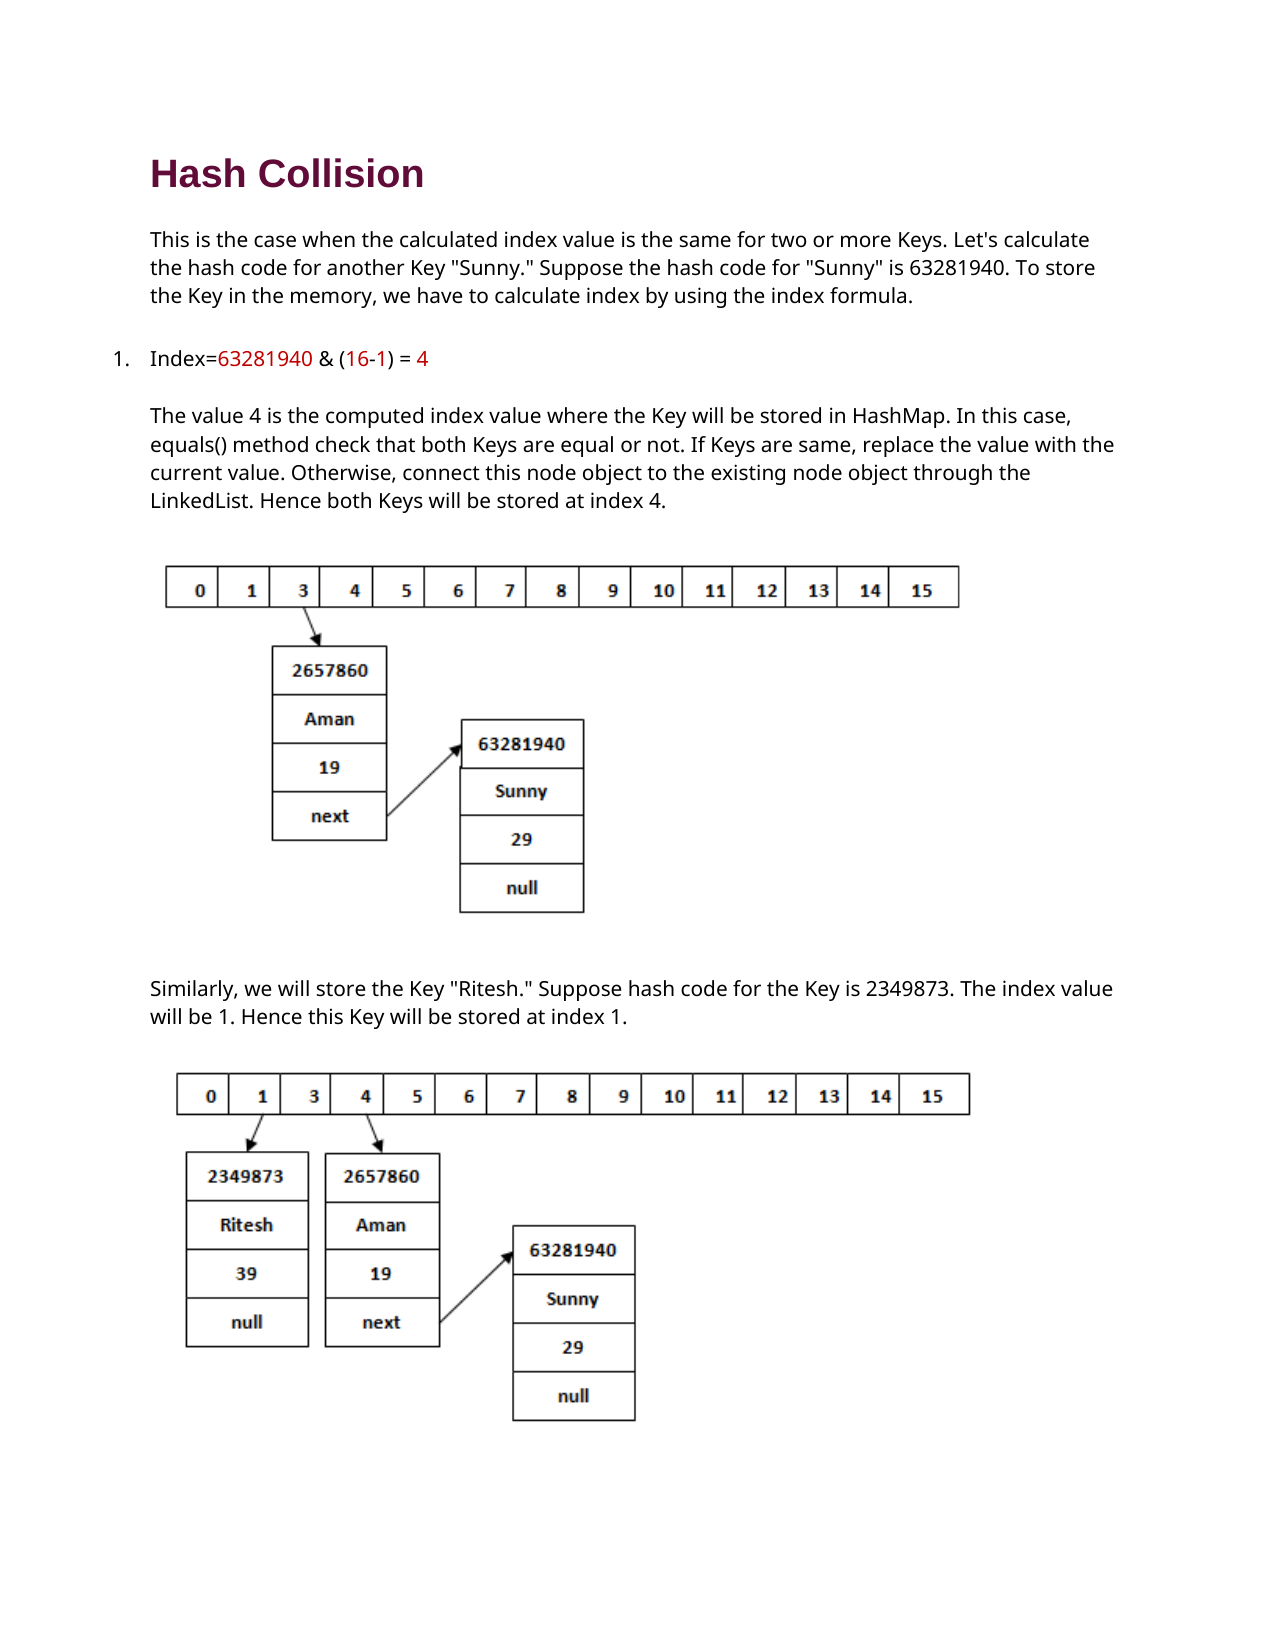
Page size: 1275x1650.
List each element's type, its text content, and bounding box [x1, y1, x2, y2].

list Index=63281940 & (16-1) = 4 [112, 339, 1125, 372]
text The value 4 is the computed index value where the Key will be stored in HashMap. In this case, equals() method check that both Keys are equal or not. If Keys are same, replace the value with the current value. Otherwise, connect this node object to the existing node object through the LinkedList. Hence both Keys will be stored at index 4. [150, 401, 1125, 515]
text Similarly, we will store the Key "Ritesh." Suppose hash code for the Key is 2349873. The index value will be 1. Hence this Key will be stored at index 1. [150, 974, 1125, 1031]
text This is the case when the calculated index value is the same for two or more Keys. Let's calculate the hash code for another Key "Sunny." Suppose the hash code for "Sunny" is 63281940. To store the Key in the memory, we have to calculate index by using the index formula. [150, 225, 1125, 310]
subtitle Hash Collision [150, 150, 1125, 196]
picture [150, 544, 960, 943]
picture [150, 1060, 983, 1434]
